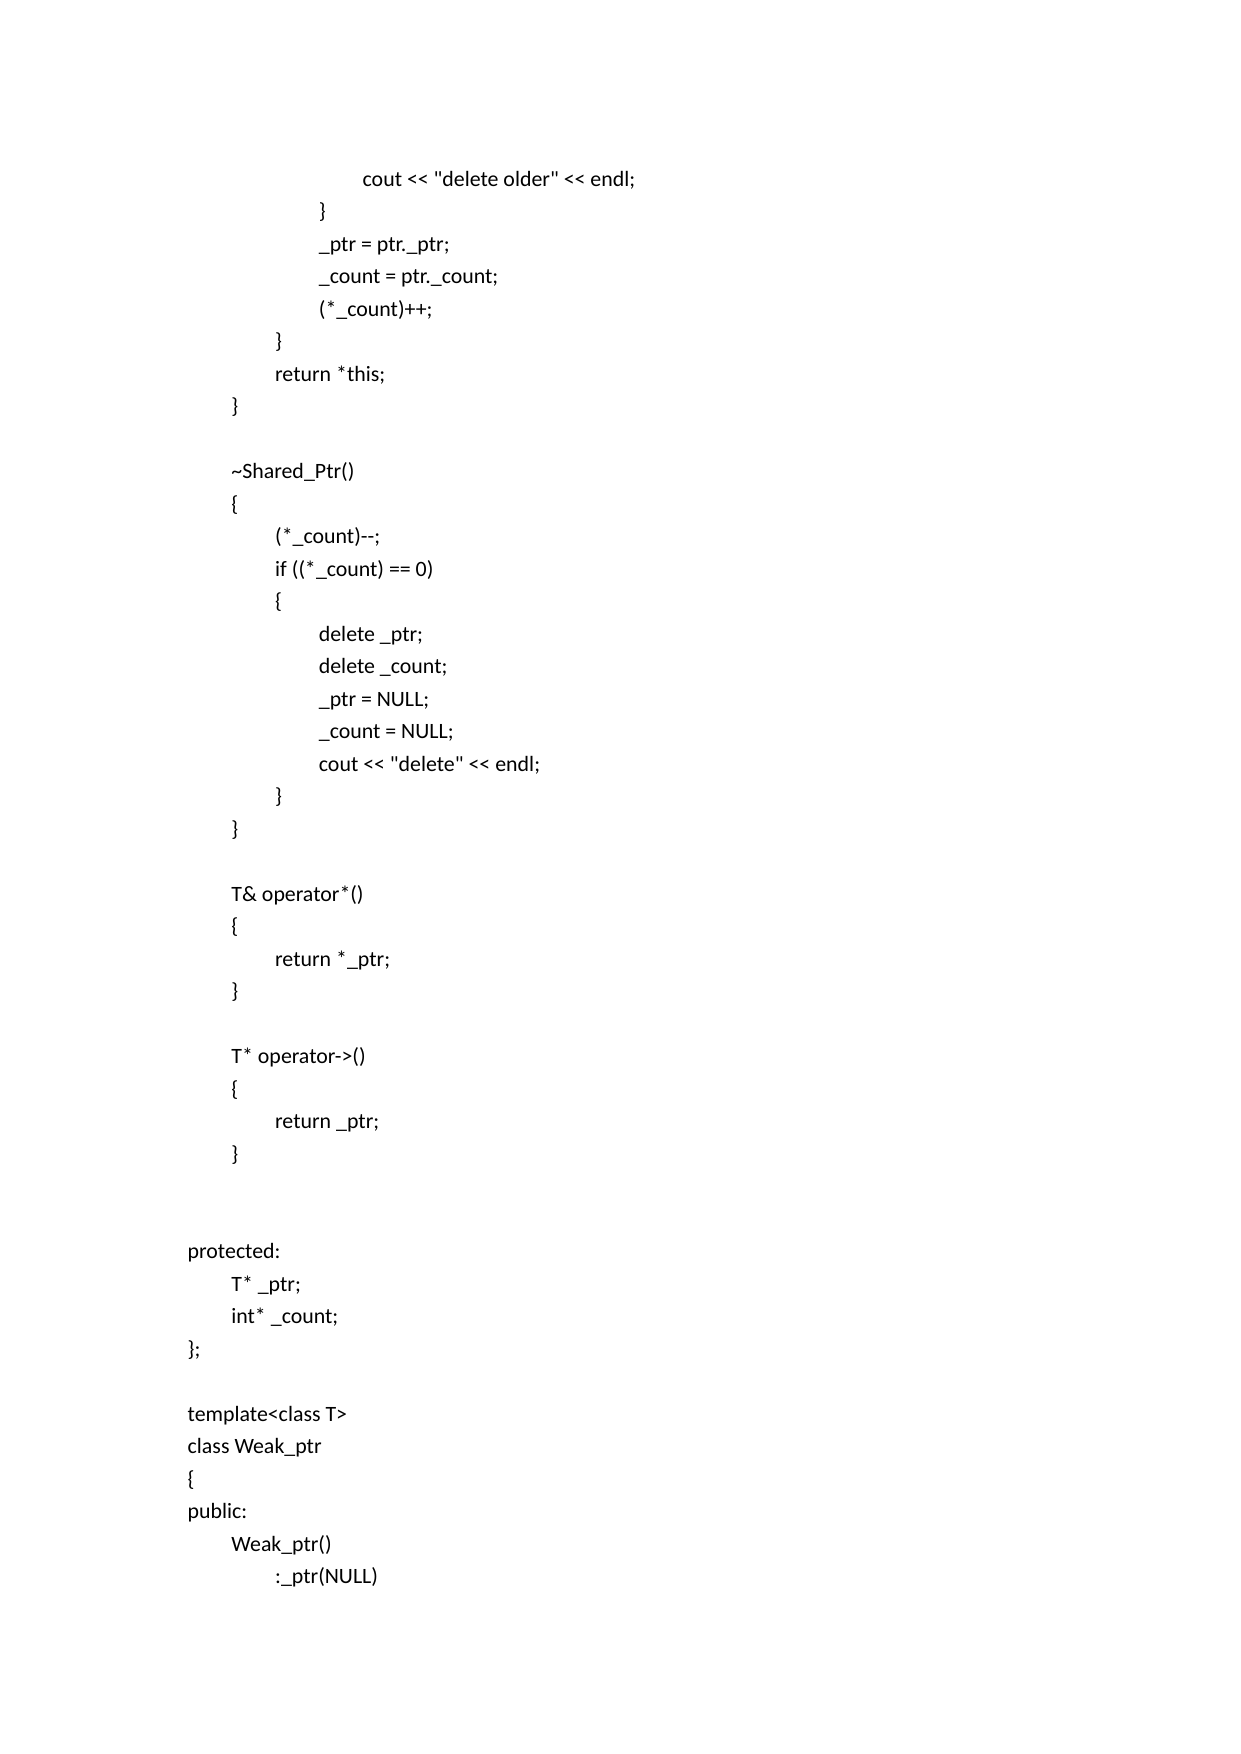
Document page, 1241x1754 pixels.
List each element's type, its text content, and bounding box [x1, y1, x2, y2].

text T& operator*() [187, 877, 1053, 909]
text delete _ptr; [187, 617, 1053, 649]
text return _ptr; [187, 1104, 1053, 1137]
text template<class T> [187, 1397, 1053, 1429]
text int* _count; [187, 1299, 1053, 1332]
text } [187, 779, 1053, 812]
text cout << "delete older" << endl; [187, 162, 1053, 194]
text { [187, 584, 1053, 617]
text } [187, 324, 1053, 357]
text } [187, 1137, 1053, 1169]
text _count = ptr._count; [187, 259, 1053, 292]
text delete _count; [187, 649, 1053, 682]
text } [187, 194, 1053, 227]
text ~Shared_Ptr() [187, 454, 1053, 487]
text public: [187, 1494, 1053, 1527]
text Weak_ptr() [187, 1527, 1053, 1559]
text (*_count)--; [187, 519, 1053, 552]
text protected: [187, 1234, 1053, 1267]
text } [187, 974, 1053, 1007]
text { [187, 1072, 1053, 1104]
text if ((*_count) == 0) [187, 552, 1053, 584]
text return *_ptr; [187, 942, 1053, 974]
text } [187, 389, 1053, 422]
text _ptr = ptr._ptr; [187, 227, 1053, 259]
text T* _ptr; [187, 1267, 1053, 1299]
text }; [187, 1332, 1053, 1364]
text _ptr = NULL; [187, 682, 1053, 714]
text class Weak_ptr [187, 1429, 1053, 1462]
text return *this; [187, 357, 1053, 389]
text cout << "delete" << endl; [187, 747, 1053, 779]
text T* operator->() [187, 1039, 1053, 1072]
text :_ptr(NULL) [187, 1559, 1053, 1592]
text (*_count)++; [187, 292, 1053, 324]
text { [187, 487, 1053, 519]
text { [187, 1462, 1053, 1494]
text { [187, 909, 1053, 942]
text } [187, 812, 1053, 844]
text _count = NULL; [187, 714, 1053, 747]
